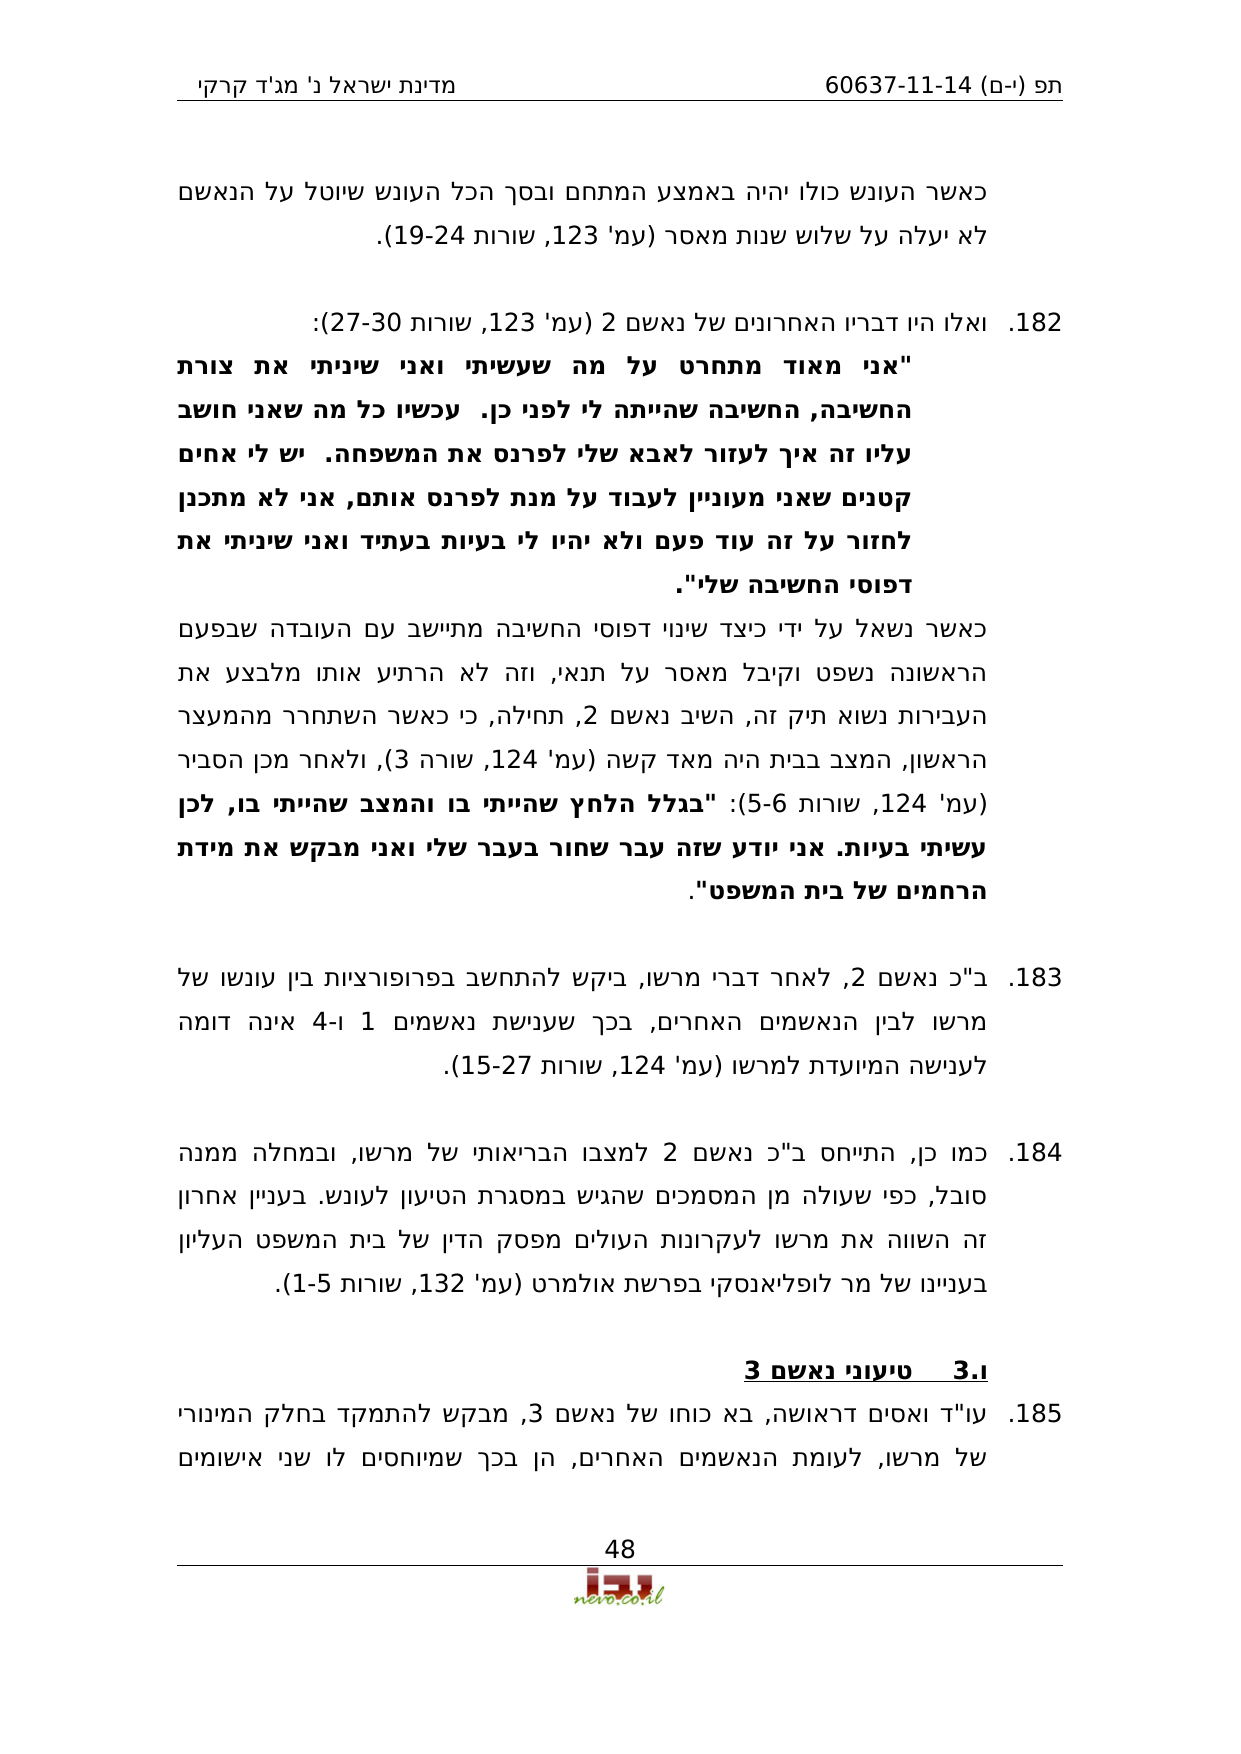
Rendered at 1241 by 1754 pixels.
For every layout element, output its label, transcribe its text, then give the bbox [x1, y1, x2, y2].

text 182. ואלו היו דבריו האחרונים של נאשם 2 (עמ' 123, שורות 27-30): [177, 308, 1063, 337]
text 183. ב"כ נאשם 2, לאחר דברי מרשו, ביקש להתחשב בפרופורציות בין עונשו של מרשו לבין הנאשמים האחרים, בכך שענישת נאשמים 1 ו-4 אינה דומה לענישה המיועדת למרשו (עמ' 124, שורות 15-27). [177, 963, 1063, 1080]
text כאשר נשאל על ידי כיצד שינוי דפוסי החשיבה מתיישב עם העובדה שבפעם הראשונה נשפט וקיבל מאסר על תנאי, וזה לא הרתיע אותו מלבצע את העבירות נשוא תיק זה, השיב נאשם 2, תחילה, כי כאשר השתחרר מהמעצר הראשון, המצב בבית היה מאד קשה (עמ' 124, שורה 3), ולאחר מכן הסביר (עמ' 124, שורות 5-6): "בגלל הלחץ שהייתי בו והמצב שהייתי בו, לכן עשיתי בעיות. אני יודע שזה עבר שחור בעבר שלי ואני מבקש את מידת הרחמים של בית המשפט". [177, 614, 1063, 906]
text "אני מאוד מתחרט על מה שעשיתי ואני שיניתי את צורת החשיבה, החשיבה שהייתה לי לפני כן. עכשיו כל מה שאני חושב עליו זה איך לעזור לאבא שלי לפרנס את המשפחה. יש לי אחים קטנים שאני מעוניין לעבוד על מנת לפרנס אותם, אני לא מתכנן לחזור על זה עוד פעם ולא יהיו לי בעיות בעתיד ואני שיניתי את דפוסי החשיבה שלי". [177, 352, 913, 599]
picture [574, 1567, 666, 1606]
text ו.3 טיעוני נאשם 3 [177, 1356, 988, 1385]
text 184. כמו כן, התייחס ב"כ נאשם 2 למצבו הבריאותי של מרשו, ובמחלה ממנה סובל, כפי שעולה מן המסמכים שהגיש במסגרת הטיעון לעונש. בעניין אחרון זה השווה את מרשו לעקרונות העולים מפסק הדין של בית המשפט העליון בעניינו של מר לופליאנסקי בפרשת אולמרט (עמ' 132, שורות 1-5). [177, 1138, 1063, 1298]
